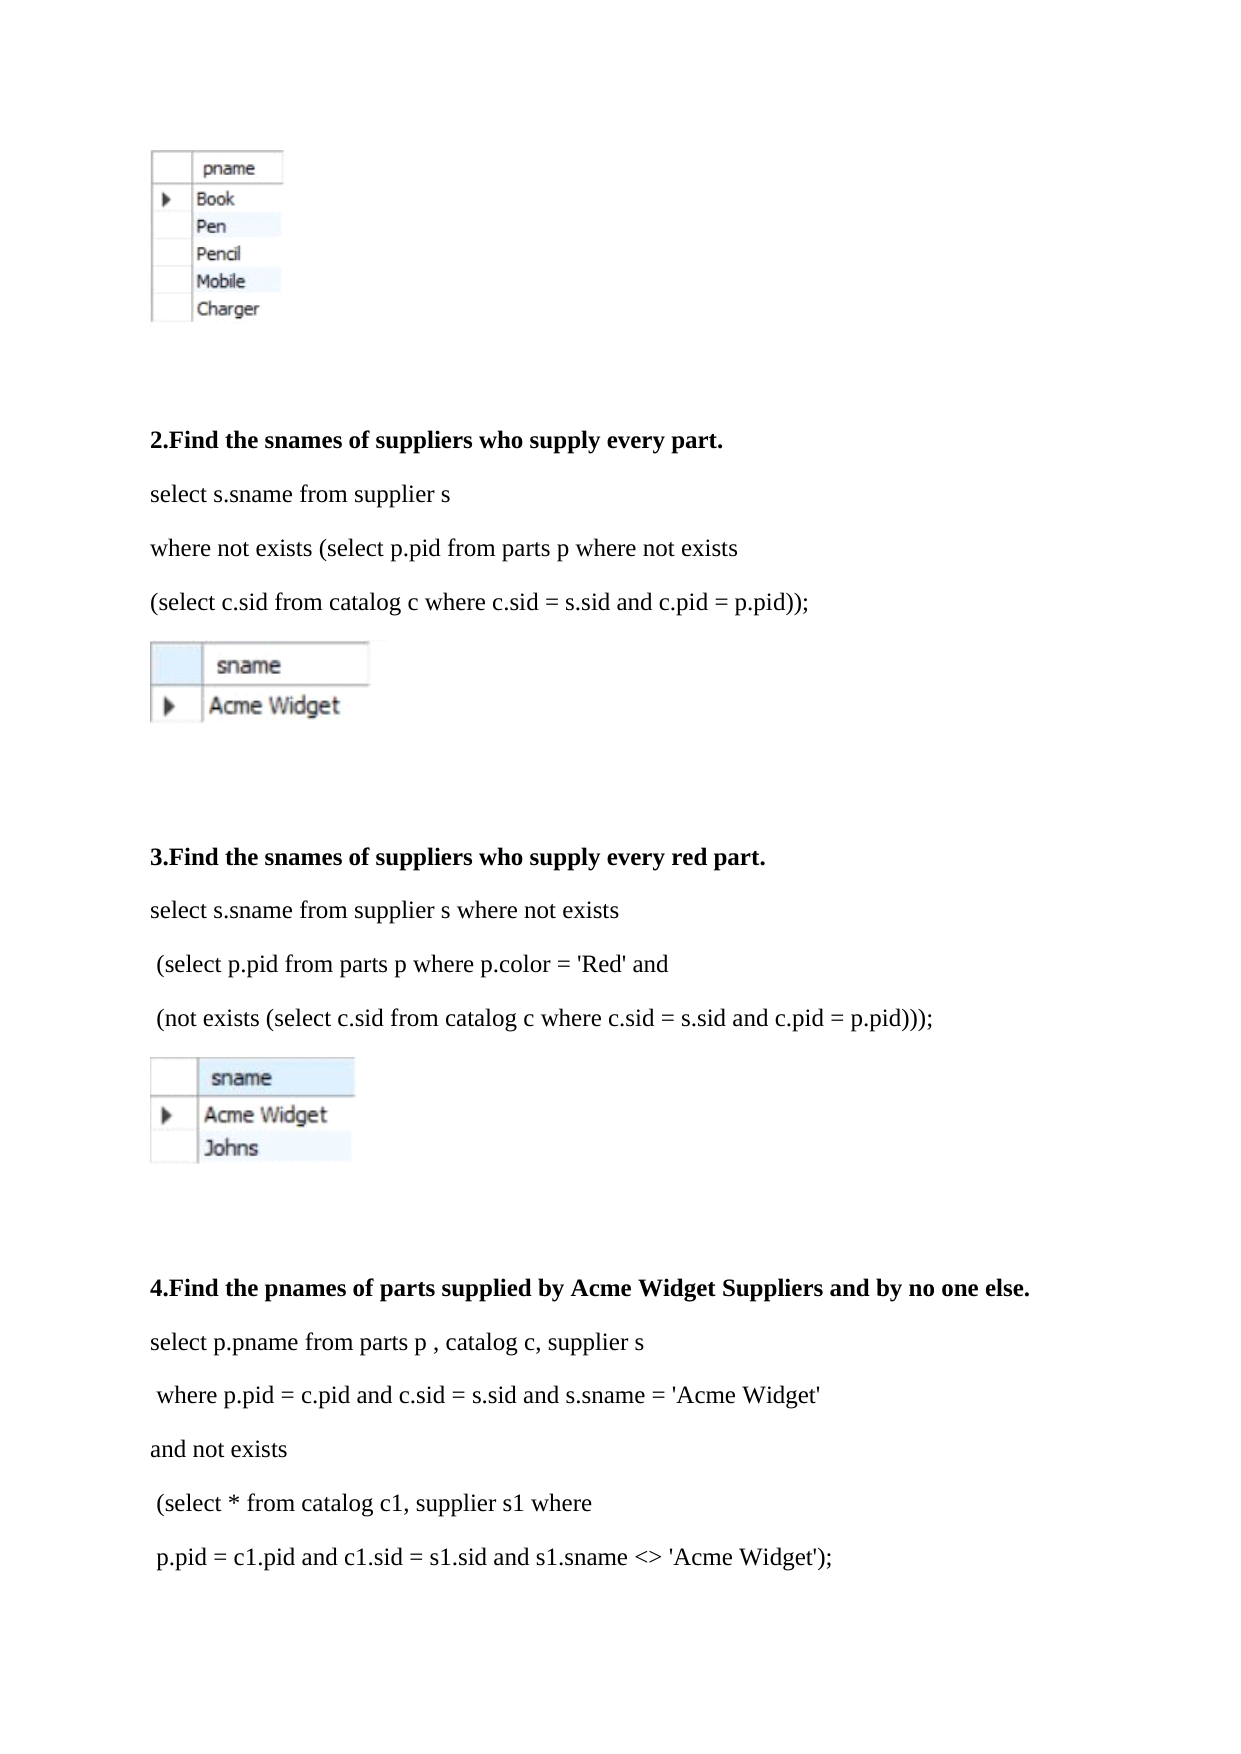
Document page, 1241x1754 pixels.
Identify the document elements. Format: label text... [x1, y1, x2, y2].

text where p.pid = c.pid and c.sid = s.sid and s.sname = 'Acme Widget' [150, 1381, 1090, 1409]
text (not exists (select c.sid from catalog c where c.sid = s.sid and c.pid = p.pid))); [150, 1003, 1090, 1032]
text and not exists [150, 1434, 1090, 1463]
picture [150, 150, 288, 330]
text 4.Find the pnames of parts supplied by Acme Widget Suppliers and by no one else. [150, 1273, 1090, 1302]
text (select c.sid from catalog c where c.sid = s.sid and c.pid = p.pid)); [150, 587, 1090, 616]
picture [150, 1057, 370, 1178]
text 2.Find the snames of suppliers who supply every part. [150, 425, 1090, 454]
text where not exists (select p.pid from parts p where not exists [150, 533, 1090, 562]
text select s.sname from supplier s where not exists [150, 896, 1090, 924]
text select p.pname from parts p , catalog c, supplier s [150, 1327, 1090, 1355]
text select s.sname from supplier s [150, 479, 1090, 508]
text p.pid = c1.pid and c1.sid = s1.sid and s1.sname <> 'Acme Widget'); [150, 1542, 1090, 1571]
text 3.Find the snames of suppliers who supply every red part. [150, 842, 1090, 870]
picture [150, 640, 387, 747]
text (select p.pid from parts p where p.color = 'Red' and [150, 949, 1090, 978]
text (select * from catalog c1, supplier s1 where [150, 1488, 1090, 1517]
